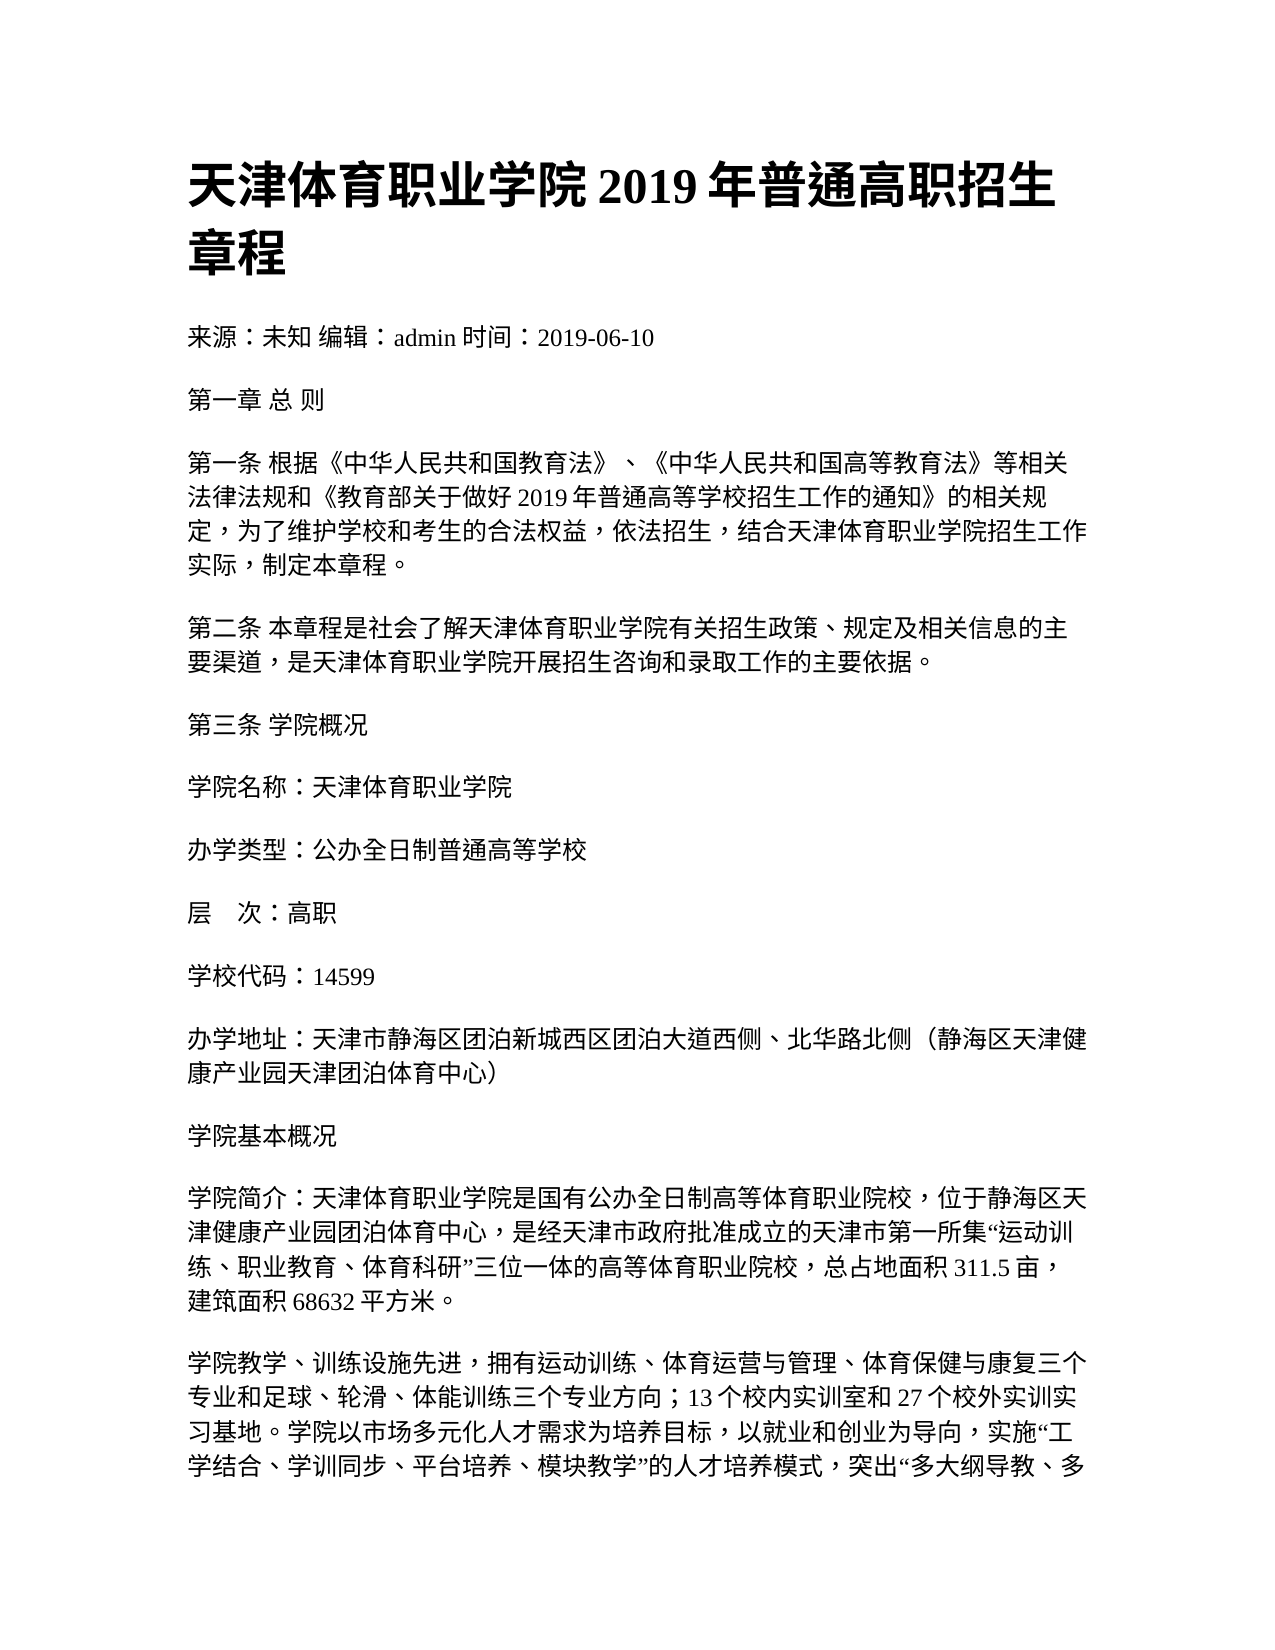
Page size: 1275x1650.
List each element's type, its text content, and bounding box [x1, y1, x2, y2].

text 第一章 总 则 [187, 383, 1087, 417]
text 第二条 本章程是社会了解天津体育职业学院有关招生政策、规定及相关信息的主要渠道，是天津体育职业学院开展招生咨询和录取工作的主要依据。 [187, 610, 1087, 678]
text 学院名称：天津体育职业学院 [187, 770, 1087, 804]
text 学院简介：天津体育职业学院是国有公办全日制高等体育职业院校，位于静海区天津健康产业园团泊体育中心，是经天津市政府批准成立的天津市第一所集“运动训练、职业教育、体育科研”三位一体的高等体育职业院校，总占地面积311.5亩，建筑面积68632平方米。 [187, 1181, 1087, 1317]
text 第三条 学院概况 [187, 707, 1087, 741]
text 学校代码：14599 [187, 958, 1087, 993]
text 来源：未知 编辑：admin 时间：2019-06-10 [187, 320, 1087, 354]
text 学院基本概况 [187, 1118, 1087, 1152]
subtitle 天津体育职业学院2019年普通高职招生章程 [187, 150, 1087, 286]
text 办学地址：天津市静海区团泊新城西区团泊大道西侧、北华路北侧（静海区天津健康产业园天津团泊体育中心） [187, 1021, 1087, 1089]
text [187, 1346, 1087, 1482]
text 办学类型：公办全日制普通高等学校 [187, 833, 1087, 867]
text 第一条 根据《中华人民共和国教育法》、《中华人民共和国高等教育法》等相关法律法规和《教育部关于做好2019年普通高等学校招生工作的通知》的相关规定，为了维护学校和考生的合法权益，依法招生，结合天津体育职业学院招生工作实际，制定本章程。 [187, 445, 1087, 582]
text 层 次：高职 [187, 896, 1087, 930]
